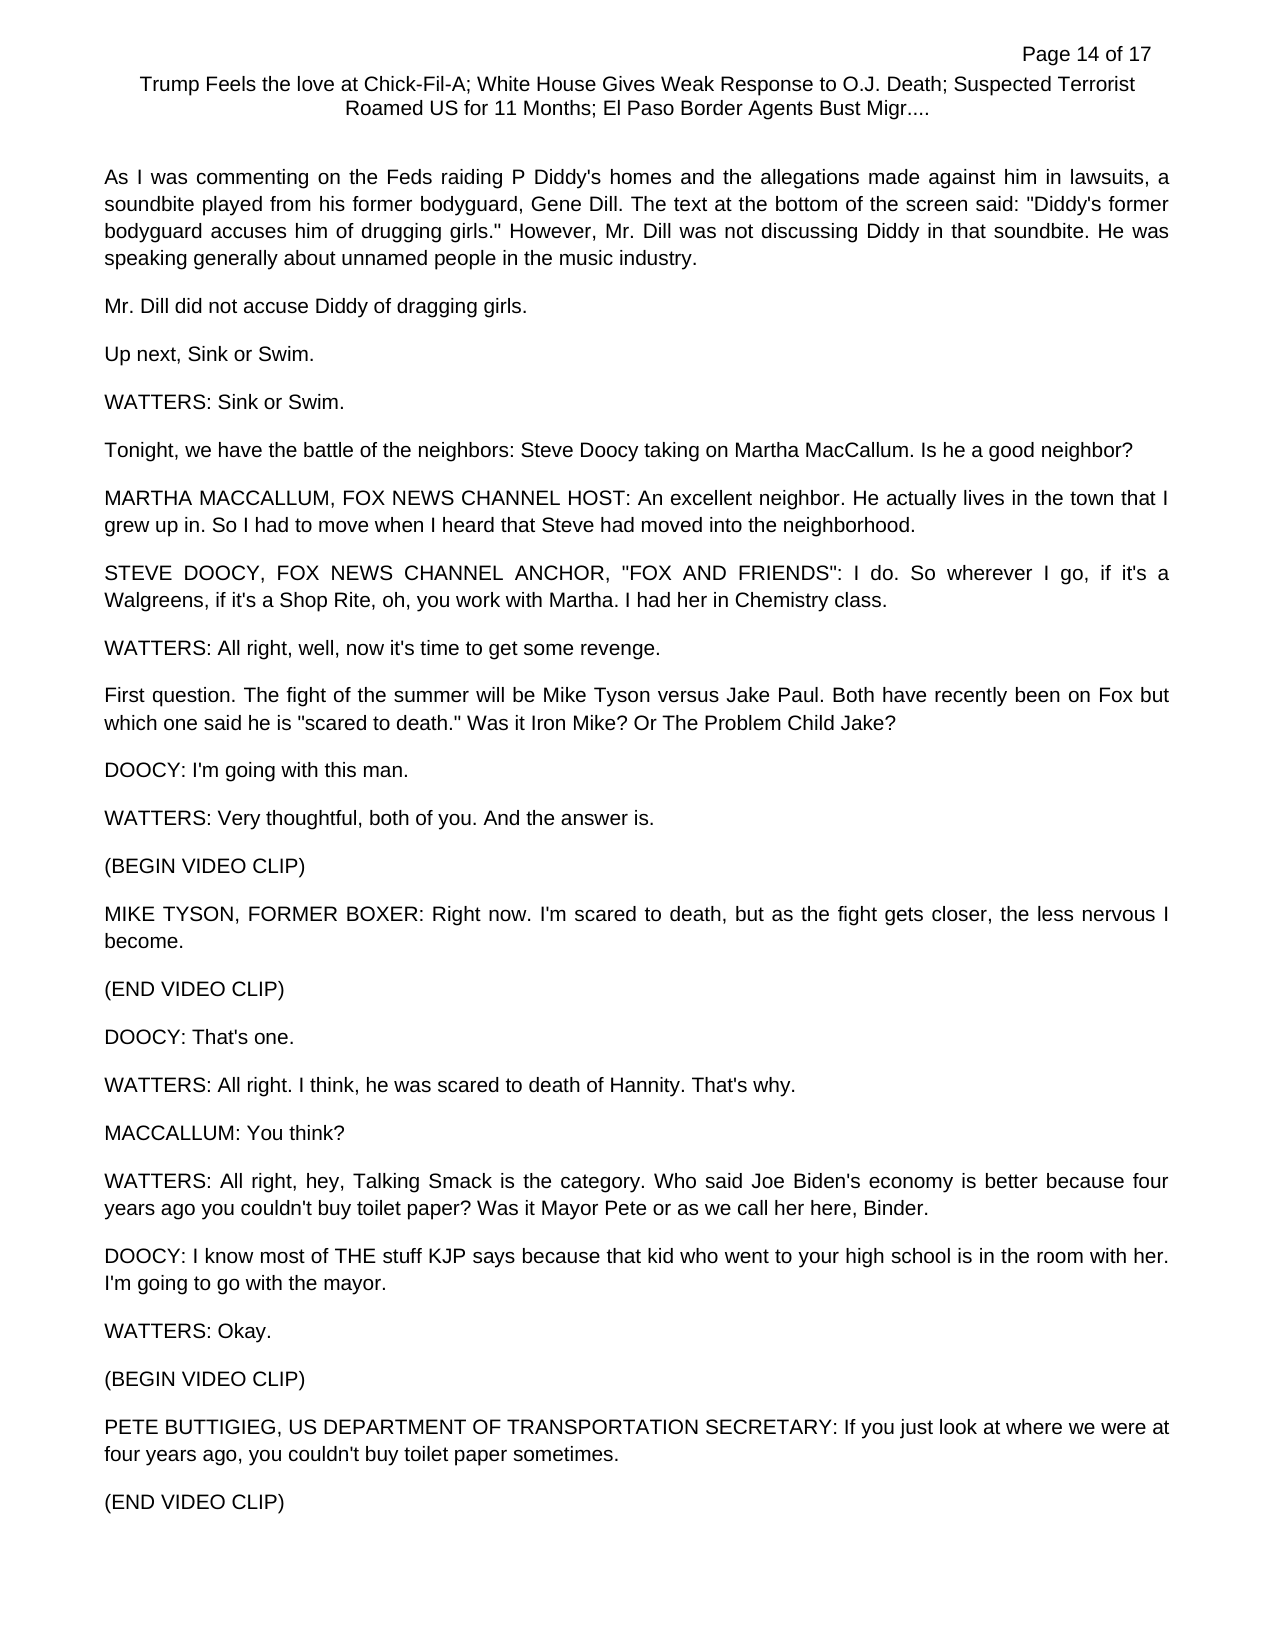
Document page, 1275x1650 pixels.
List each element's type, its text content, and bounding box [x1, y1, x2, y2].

text PETE BUTTIGIEG, US DEPARTMENT OF TRANSPORTATION SECRETARY: If you just look at where we were at four years ago, you couldn't buy toilet paper sometimes. [104, 1411, 1171, 1466]
text DOOCY: That's one. [104, 1022, 1171, 1049]
text STEVE DOOCY, FOX NEWS CHANNEL ANCHOR, "FOX AND FRIENDS": I do. So wherever I go, if it's a Walgreens, if it's a Shop Rite, oh, you work with Martha. I had her in Chemistry class. [104, 557, 1171, 611]
text Up next, Sink or Swim. [104, 338, 1171, 366]
text (BEGIN VIDEO CLIP) [104, 1363, 1171, 1391]
text MARTHA MACCALLUM, FOX NEWS CHANNEL HOST: An excellent neighbor. He actually lives in the town that I grew up in. So I had to move when I heard that Steve had moved into the neighborhood. [104, 482, 1171, 536]
text As I was commenting on the Feds raiding P Diddy's homes and the allegations made against him in lawsuits, a soundbite played from his former bodyguard, Gene Dill. The text at the bottom of the screen said: "Diddy's former bodyguard accuses him of drugging girls." However, Mr. Dill was not discussing Diddy in that soundbite. He was speaking generally about unnamed people in the music industry. [104, 161, 1171, 270]
text WATTERS: Okay. [104, 1316, 1171, 1343]
text MACCALLUM: You think? [104, 1118, 1171, 1145]
text WATTERS: Sink or Swim. [104, 386, 1171, 413]
text (BEGIN VIDEO CLIP) [104, 851, 1171, 878]
text (END VIDEO CLIP) [104, 974, 1171, 1001]
text (END VIDEO CLIP) [104, 1486, 1171, 1513]
text DOOCY: I know most of THE stuff KJP says because that kid who went to your high school is in the room with her. I'm going to go with the mayor. [104, 1241, 1171, 1295]
text MIKE TYSON, FORMER BOXER: Right now. I'm scared to death, but as the fight gets closer, the less nervous I become. [104, 899, 1171, 953]
text Mr. Dill did not accuse Diddy of dragging girls. [104, 291, 1171, 318]
text DOOCY: I'm going with this man. [104, 755, 1171, 782]
text First question. The fight of the summer will be Mike Tyson versus Jake Paul. Both have recently been on Fox but which one said he is "scared to death." Was it Iron Mike? Or The Problem Child Jake? [104, 680, 1171, 734]
text Tonight, we have the battle of the neighbors: Steve Doocy taking on Martha MacCallum. Is he a good neighbor? [104, 434, 1171, 461]
text WATTERS: All right, hey, Talking Smack is the category. Who said Joe Biden's economy is better because four years ago you couldn't buy toilet paper? Was it Mayor Pete or as we call her here, Binder. [104, 1166, 1171, 1220]
text WATTERS: All right. I think, he was scared to death of Hannity. That's why. [104, 1070, 1171, 1097]
text WATTERS: Very thoughtful, both of you. And the answer is. [104, 803, 1171, 830]
text WATTERS: All right, well, now it's time to get some revenge. [104, 632, 1171, 659]
